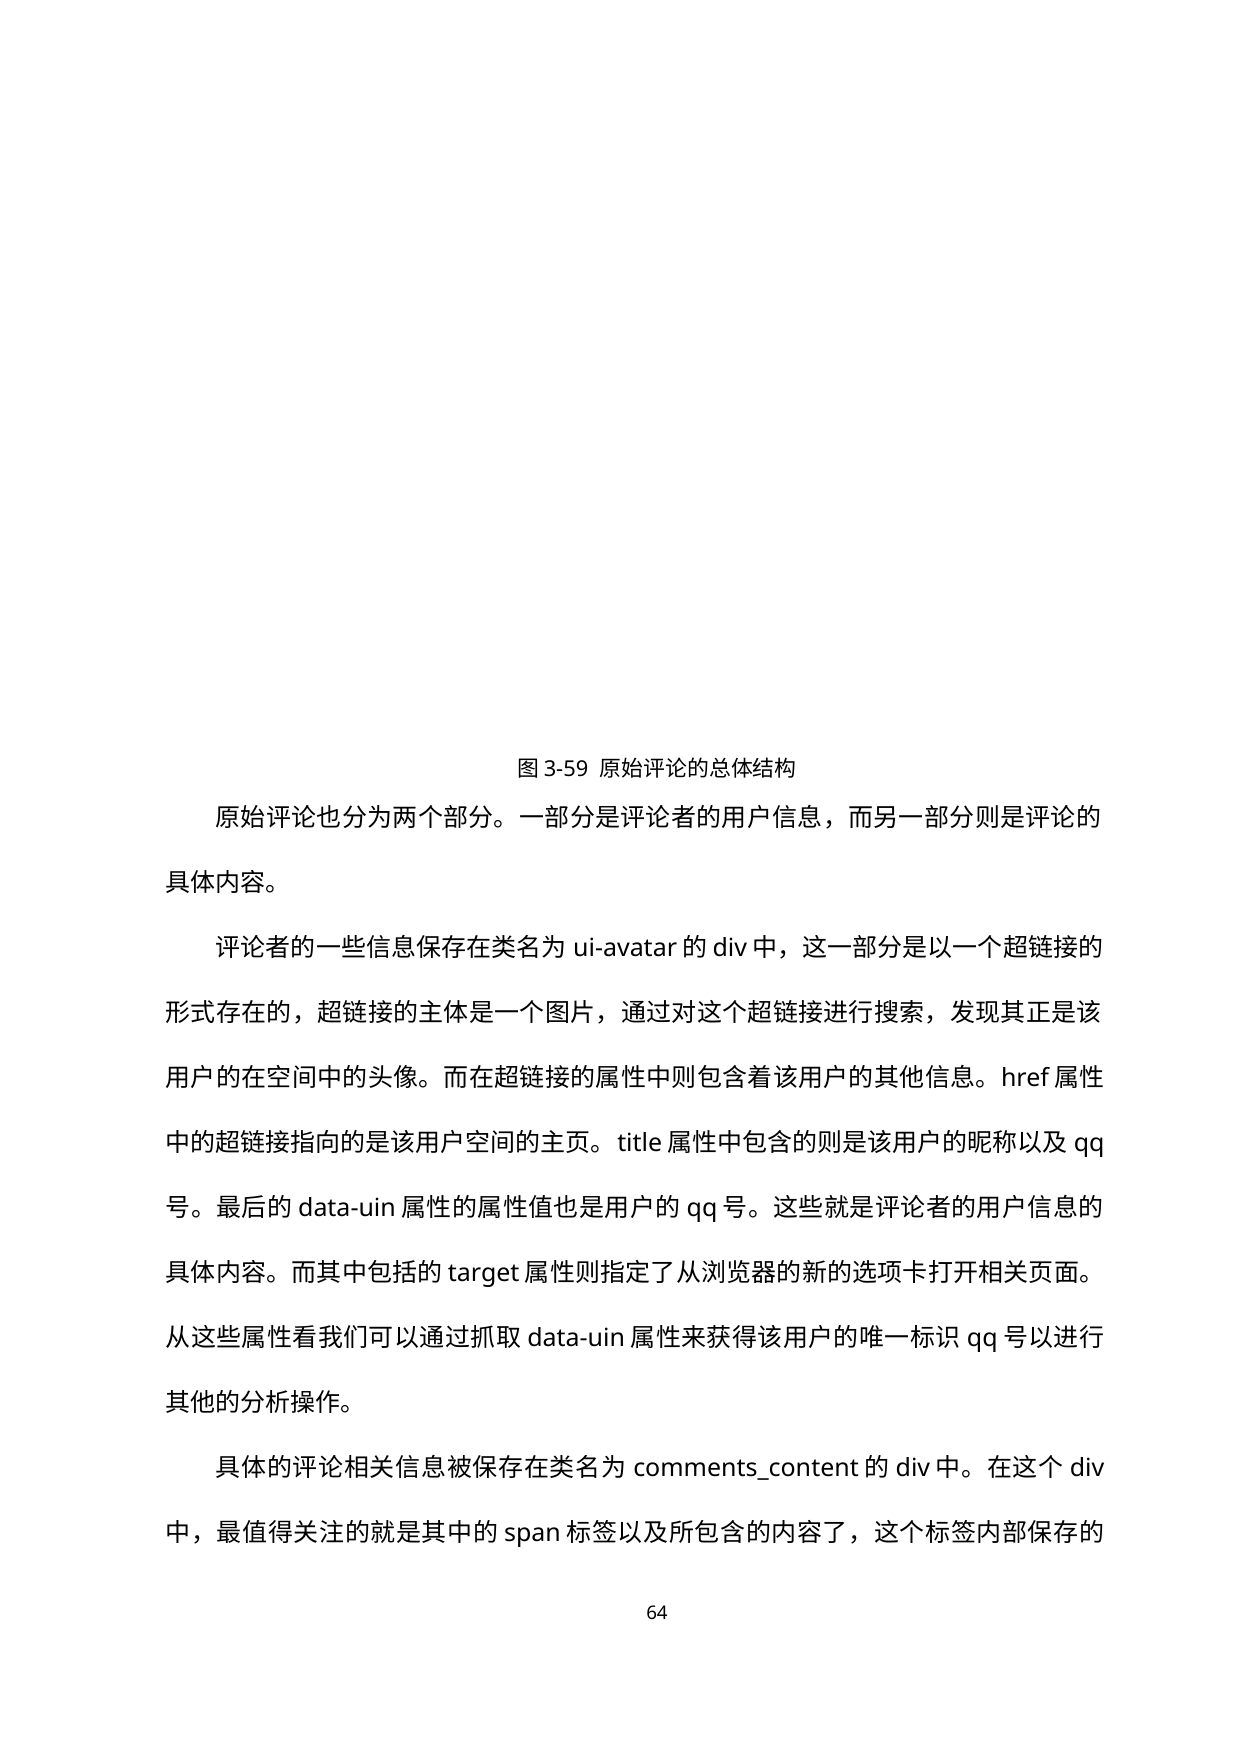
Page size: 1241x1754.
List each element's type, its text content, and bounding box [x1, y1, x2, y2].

text 评论者的一些信息保存在类名为ui-avatar的div中，这一部分是以一个超链接的形式存在的，超链接的主体是一个图片，通过对这个超链接进行搜索，发现其正是该用户的在空间中的头像。而在超链接的属性中则包含着该用户的其他信息。href属性中的超链接指向的是该用户空间的主页。title属性中包含的则是该用户的昵称以及qq号。最后的data-uin属性的属性值也是用户的qq号。这些就是评论者的用户信息的具体内容。而其中包括的target属性则指定了从浏览器的新的选项卡打开相关页面。从这些属性看我们可以通过抓取data-uin属性来获得该用户的唯一标识qq号以进行其他的分析操作。 [165, 913, 1104, 1433]
text 原始评论也分为两个部分。一部分是评论者的用户信息，而另一部分则是评论的具体内容。 [165, 783, 1104, 913]
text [165, 1433, 1104, 1563]
subtitle 图3-59 原始评论的总体结构 [165, 751, 1104, 783]
